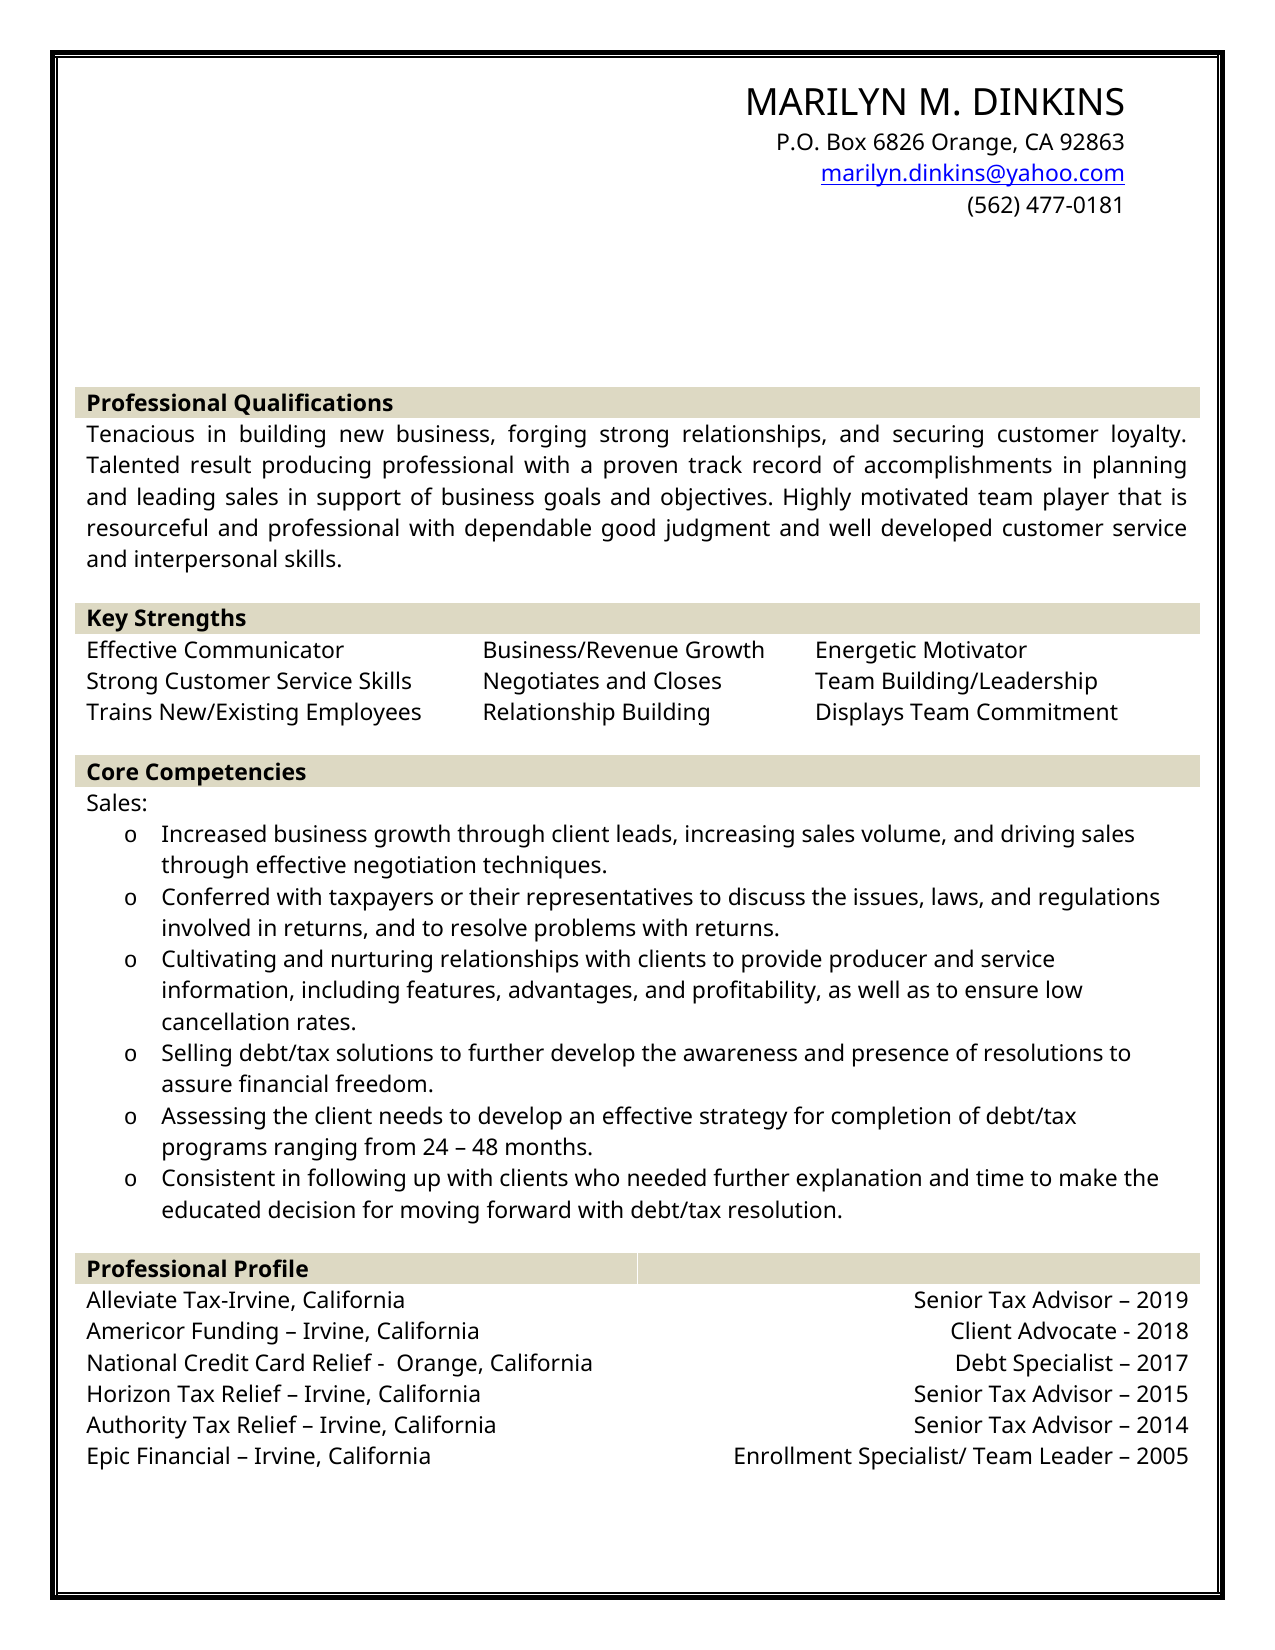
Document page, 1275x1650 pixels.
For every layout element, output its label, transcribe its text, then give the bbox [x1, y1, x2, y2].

table_cell Debt Specialist – 2017 [638, 1347, 1200, 1378]
table_cell Tenacious in building new business, forging strong relationships, and securing customer loyalty. Talented result producing professional with a proven track record of accomplishments in planning and leading sales in support of business goals and objectives. Highly motivated team player that is resourceful and professional with dependable good judgment and well developed customer service and interpersonal skills. [75, 418, 1200, 574]
table_cell National Credit Card Relief - Orange, California [75, 1347, 637, 1378]
table_cell Senior Tax Advisor – 2019 Client Advocate - 2018 [638, 1284, 1200, 1347]
table_cell Horizon Tax Relief – Irvine, California [75, 1378, 637, 1409]
table_header Key Strengths [75, 603, 471, 634]
table_cell Business/Revenue Growth [471, 634, 804, 665]
table_header [471, 603, 804, 634]
table_header Professional Profile [75, 1253, 637, 1284]
table_cell Relationship Building [471, 696, 804, 727]
table_header [804, 603, 1200, 634]
table_header Core Competencies [75, 755, 1200, 787]
table_cell Effective Communicator [75, 634, 471, 665]
table_cell Epic Financial – Irvine, California [75, 1440, 637, 1472]
table_cell Negotiates and Closes [471, 665, 804, 696]
table_cell Displays Team Commitment [804, 696, 1200, 727]
table_cell Alleviate Tax-Irvine, California Americor Funding – Irvine, California [75, 1284, 637, 1347]
table_cell Sales: [75, 787, 1200, 818]
table_cell Senior Tax Advisor – 2014 [638, 1409, 1200, 1440]
table_header [638, 1253, 1200, 1284]
table_header Professional Qualifications [75, 387, 1200, 418]
table_cell Increased business growth through client leads, increasing sales volume, and driving sales through effective negotiation techniques. Conferred with taxpayers or their representatives to discuss the issues, laws, and regulations involved in returns, and to resolve problems with returns. Cultivating and nurturing relationships with clients to provide producer and service information, including features, advantages, and profitability, as well as to ensure low cancellation rates. Selling debt/tax solutions to further develop the awareness and presence of resolutions to assure financial freedom. Assessing the client needs to develop an effective strategy for completion of debt/tax programs ranging from 24 – 48 months. Consistent in following up with clients who needed further explanation and time to make the educated decision for moving forward with debt/tax resolution. [75, 818, 1200, 1225]
table_cell Enrollment Specialist/ Team Leader – 2005 [638, 1440, 1200, 1472]
table_cell Senior Tax Advisor – 2015 [638, 1378, 1200, 1409]
table_cell Strong Customer Service Skills [75, 665, 471, 696]
table_cell Team Building/Leadership [804, 665, 1200, 696]
table_cell Trains New/Existing Employees [75, 696, 471, 727]
table_cell Energetic Motivator [804, 634, 1200, 665]
table_cell Authority Tax Relief – Irvine, California [75, 1409, 637, 1440]
